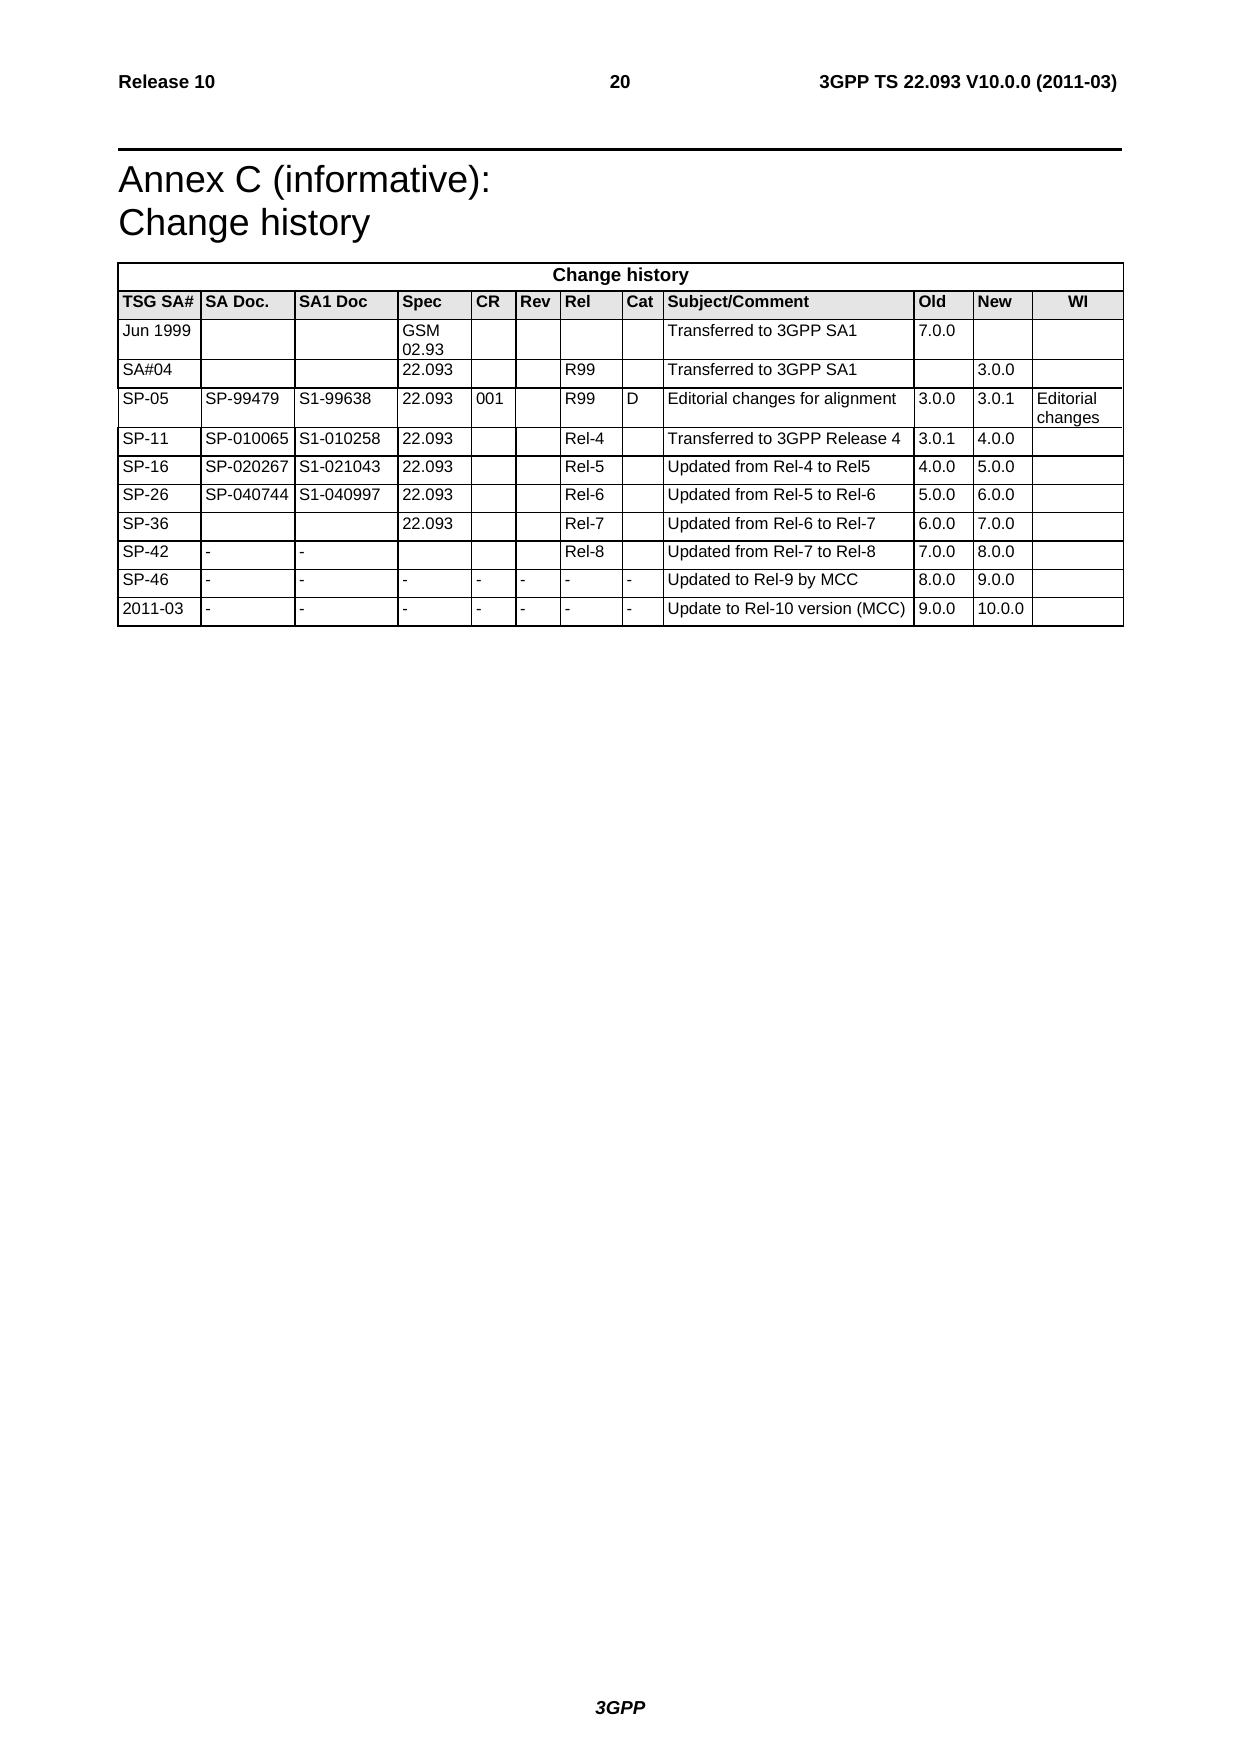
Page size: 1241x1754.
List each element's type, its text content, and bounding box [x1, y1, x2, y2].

table_cell - [399, 570, 471, 597]
table_cell SA Doc. [202, 292, 294, 319]
table_cell [1033, 485, 1123, 512]
table_cell [399, 542, 471, 568]
table_cell SP-26 [119, 485, 200, 512]
table_cell [202, 513, 294, 540]
table_cell [623, 320, 663, 359]
table_cell [623, 428, 663, 455]
table_cell 4.0.0 [974, 428, 1032, 455]
table_cell [472, 320, 515, 359]
table_cell - [202, 542, 294, 568]
table_cell 5.0.0 [915, 485, 973, 512]
table_cell [623, 485, 663, 512]
table_cell [974, 320, 1032, 359]
table_cell SP-010065 [202, 428, 294, 455]
table_cell [472, 513, 515, 540]
table_cell [296, 513, 397, 540]
table_cell 10.0.0 [974, 598, 1032, 625]
table_cell - [399, 598, 471, 625]
table_cell R99 [561, 389, 622, 427]
table_cell CR [472, 292, 515, 319]
table_cell 7.0.0 [974, 513, 1032, 540]
table_cell [623, 360, 663, 387]
table_cell New [974, 292, 1032, 319]
table_cell WI [1033, 292, 1123, 319]
table_cell - [623, 570, 663, 597]
table_cell Update to Rel-10 version (MCC) [664, 598, 913, 625]
table_cell [472, 542, 515, 568]
table_cell [472, 457, 515, 483]
table_cell SA#04 [119, 360, 200, 387]
table_cell [1033, 360, 1123, 387]
table_cell GSM 02.93 [399, 320, 471, 359]
table_cell Spec [399, 292, 471, 319]
table_cell Updated from Rel-5 to Rel-6 [664, 485, 913, 512]
table_cell 6.0.0 [974, 485, 1032, 512]
table_cell - [202, 570, 294, 597]
table_cell [517, 428, 560, 455]
table_cell Old [915, 292, 973, 319]
table_cell Updated to Rel-9 by MCC [664, 570, 913, 597]
table_cell Transferred to 3GPP SA1 [664, 320, 913, 359]
table_cell - [517, 570, 560, 597]
table_cell Updated from Rel-7 to Rel-8 [664, 542, 913, 568]
table_cell 5.0.0 [974, 457, 1032, 483]
table_cell R99 [561, 360, 622, 387]
table_cell [1033, 513, 1123, 540]
table_cell 3.0.1 [974, 389, 1032, 427]
table_cell - [561, 598, 622, 625]
table_cell [516, 389, 560, 427]
table_cell 8.0.0 [974, 542, 1032, 568]
table_cell [1033, 320, 1123, 359]
table_cell 8.0.0 [915, 570, 973, 597]
table_cell Jun 1999 [119, 320, 200, 359]
table_cell [517, 513, 560, 540]
table_cell S1-99638 [295, 389, 397, 427]
table_cell Rel-7 [561, 513, 622, 540]
table_cell [1033, 457, 1123, 483]
table_cell SP-05 [119, 389, 201, 427]
table_cell [517, 457, 560, 483]
table_cell Subject/Comment [664, 292, 913, 319]
table_cell - [472, 570, 515, 597]
table_cell Updated from Rel-6 to Rel-7 [664, 513, 913, 540]
table_cell Transferred to 3GPP Release 4 [664, 428, 913, 455]
table_cell 22.093 [398, 389, 471, 427]
table_cell D [623, 389, 663, 427]
table_cell Updated from Rel-4 to Rel5 [664, 457, 913, 483]
table_cell 9.0.0 [915, 598, 973, 625]
table_cell - [296, 598, 397, 625]
table_cell [1033, 598, 1123, 625]
table_cell 22.093 [399, 428, 471, 455]
table_cell - [296, 542, 397, 568]
table_cell [915, 360, 973, 387]
table_cell - [623, 598, 663, 625]
table_cell - [296, 570, 397, 597]
table_cell [623, 513, 663, 540]
table_cell Editorial changes for alignment [664, 389, 914, 427]
table_cell SP-11 [119, 428, 200, 455]
table_cell SP-42 [119, 542, 200, 568]
table_cell [1033, 542, 1123, 568]
table_cell 3.0.1 [915, 428, 973, 455]
table_cell [202, 320, 294, 359]
table_cell 3.0.0 [915, 389, 973, 427]
table_cell [517, 485, 560, 512]
table_cell [296, 360, 397, 387]
table_cell [296, 320, 397, 359]
table_cell S1-021043 [296, 457, 397, 483]
table_cell 22.093 [399, 360, 471, 387]
table_cell Rel [561, 292, 622, 319]
table_cell [202, 360, 294, 387]
table_cell TSG SA# [119, 292, 200, 319]
table_cell 22.093 [399, 513, 471, 540]
table_cell SA1 Doc [296, 292, 397, 319]
table_cell SP-020267 [202, 457, 294, 483]
table_cell - [561, 570, 622, 597]
table_cell 001 [472, 389, 515, 427]
table_cell 7.0.0 [915, 542, 973, 568]
table_cell - [517, 598, 560, 625]
table_cell [517, 320, 560, 359]
table_cell Rel-4 [561, 428, 622, 455]
table_cell [472, 485, 515, 512]
table_cell Editorial changes [1033, 387, 1123, 427]
table_cell SP-99479 [202, 389, 294, 427]
table_header Change history [119, 264, 1123, 290]
table_cell 9.0.0 [974, 570, 1032, 597]
table_cell [623, 457, 663, 483]
table_cell SP-040744 [202, 485, 294, 512]
table_cell [623, 542, 663, 568]
table_cell [1033, 427, 1123, 455]
table_cell 3.0.0 [974, 360, 1032, 387]
table_cell Rel-8 [561, 542, 622, 568]
table_cell [1033, 570, 1123, 597]
table_cell - [202, 598, 294, 625]
table_cell 6.0.0 [915, 513, 973, 540]
table_cell Transferred to 3GPP SA1 [664, 360, 913, 387]
table_cell 7.0.0 [915, 320, 973, 359]
table_cell Cat [623, 292, 663, 319]
table_cell [517, 360, 560, 387]
table_cell [472, 428, 515, 455]
subtitle Annex C (informative): Change history [118, 151, 1122, 243]
table_cell SP-46 [119, 570, 200, 597]
table_cell 4.0.0 [915, 457, 973, 483]
table_cell S1-010258 [296, 428, 397, 455]
table_cell [472, 360, 515, 387]
table_cell Rev [517, 292, 560, 319]
table_cell 22.093 [399, 485, 471, 512]
table_cell Rel-5 [561, 457, 622, 483]
table_cell [517, 542, 560, 568]
table_cell SP-36 [119, 513, 200, 540]
table_cell 22.093 [399, 457, 471, 483]
table_cell [561, 320, 622, 359]
table_cell 2011-03 [119, 598, 200, 625]
table_cell S1-040997 [296, 485, 397, 512]
table_cell SP-16 [119, 457, 200, 483]
table_cell Rel-6 [561, 485, 622, 512]
table_cell - [472, 598, 515, 625]
